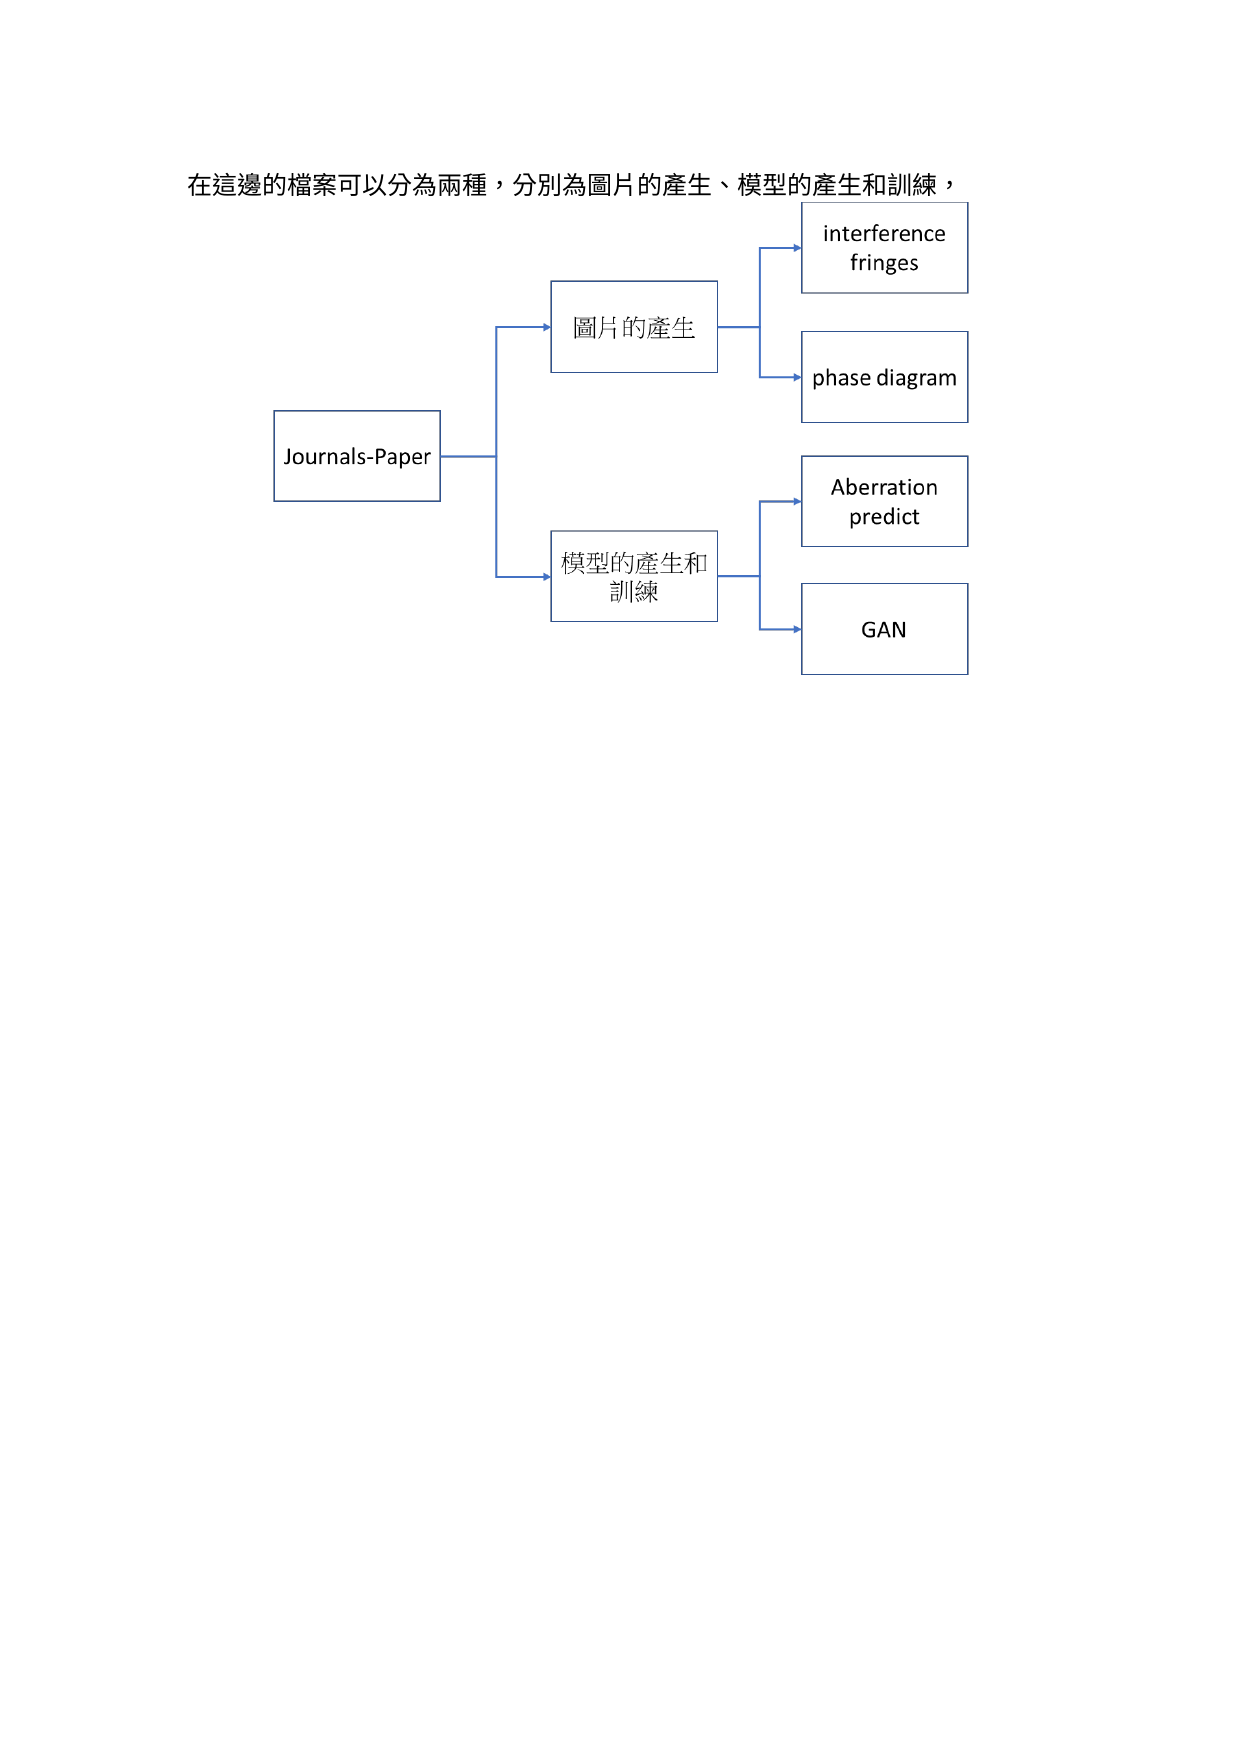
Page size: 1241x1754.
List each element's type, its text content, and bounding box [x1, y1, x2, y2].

text 在這邊的檔案可以分為兩種，分別為圖片的產生、模型的產生和訓練， [187, 164, 1053, 202]
picture [268, 202, 972, 675]
